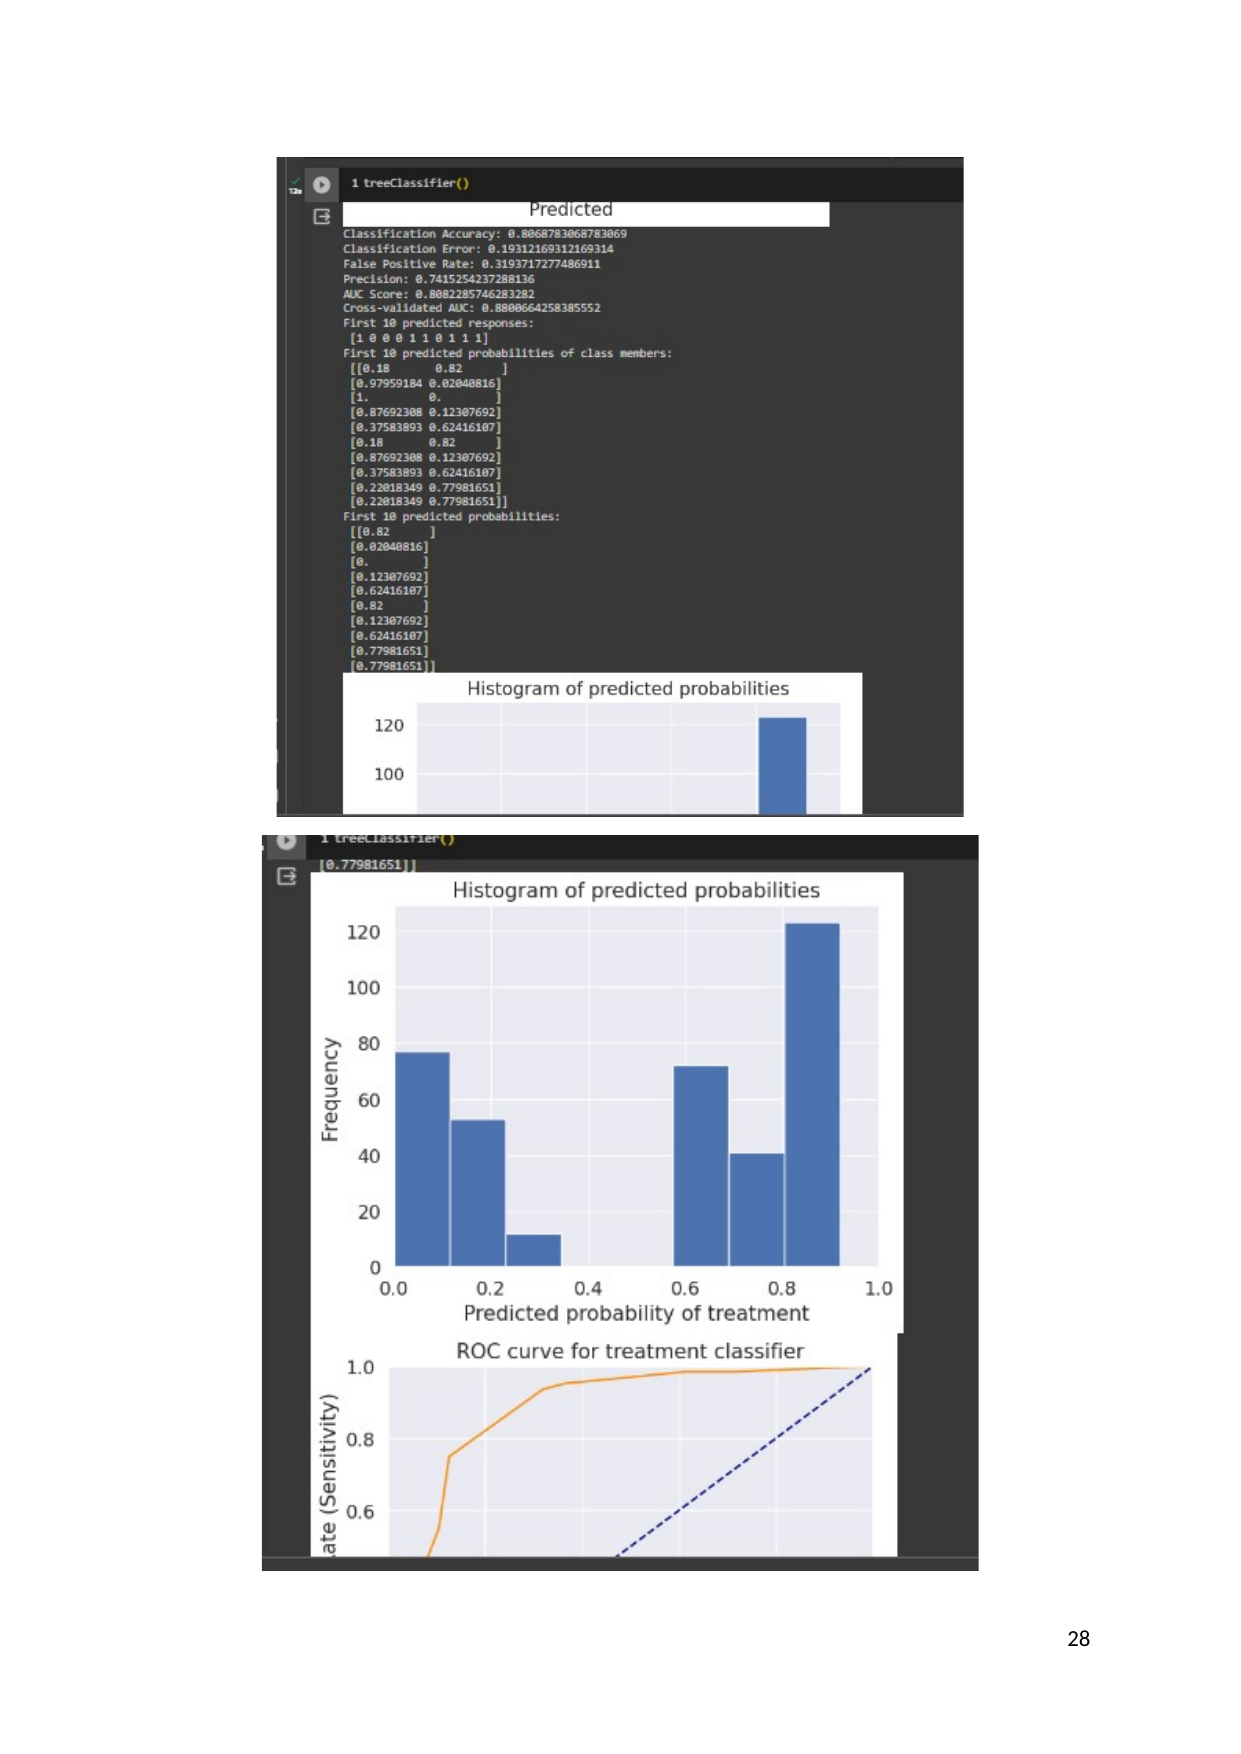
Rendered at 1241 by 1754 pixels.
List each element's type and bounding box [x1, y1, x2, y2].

picture [261, 835, 979, 1571]
picture [276, 157, 964, 817]
